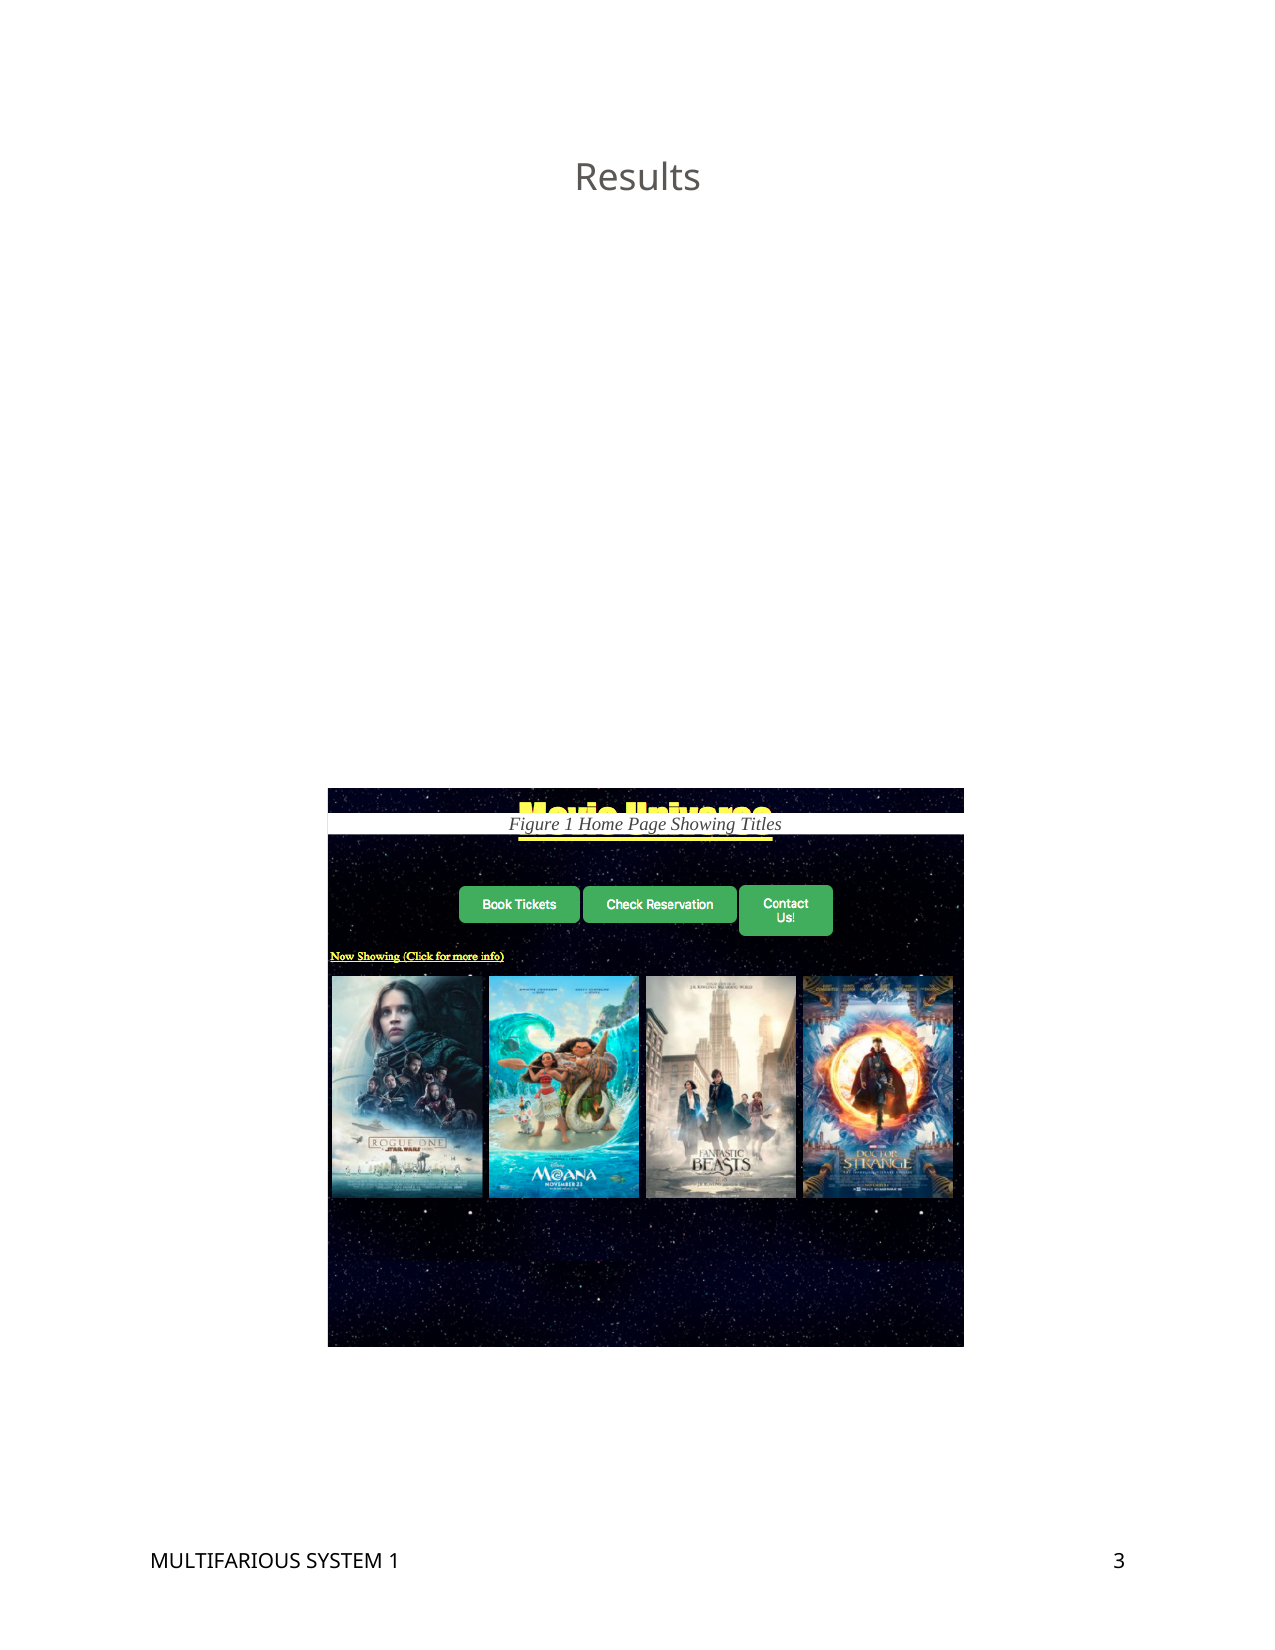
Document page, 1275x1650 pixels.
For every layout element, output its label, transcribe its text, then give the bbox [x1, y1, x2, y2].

picture [327, 835, 964, 1347]
subtitle Results [150, 150, 1125, 201]
picture [327, 788, 964, 813]
